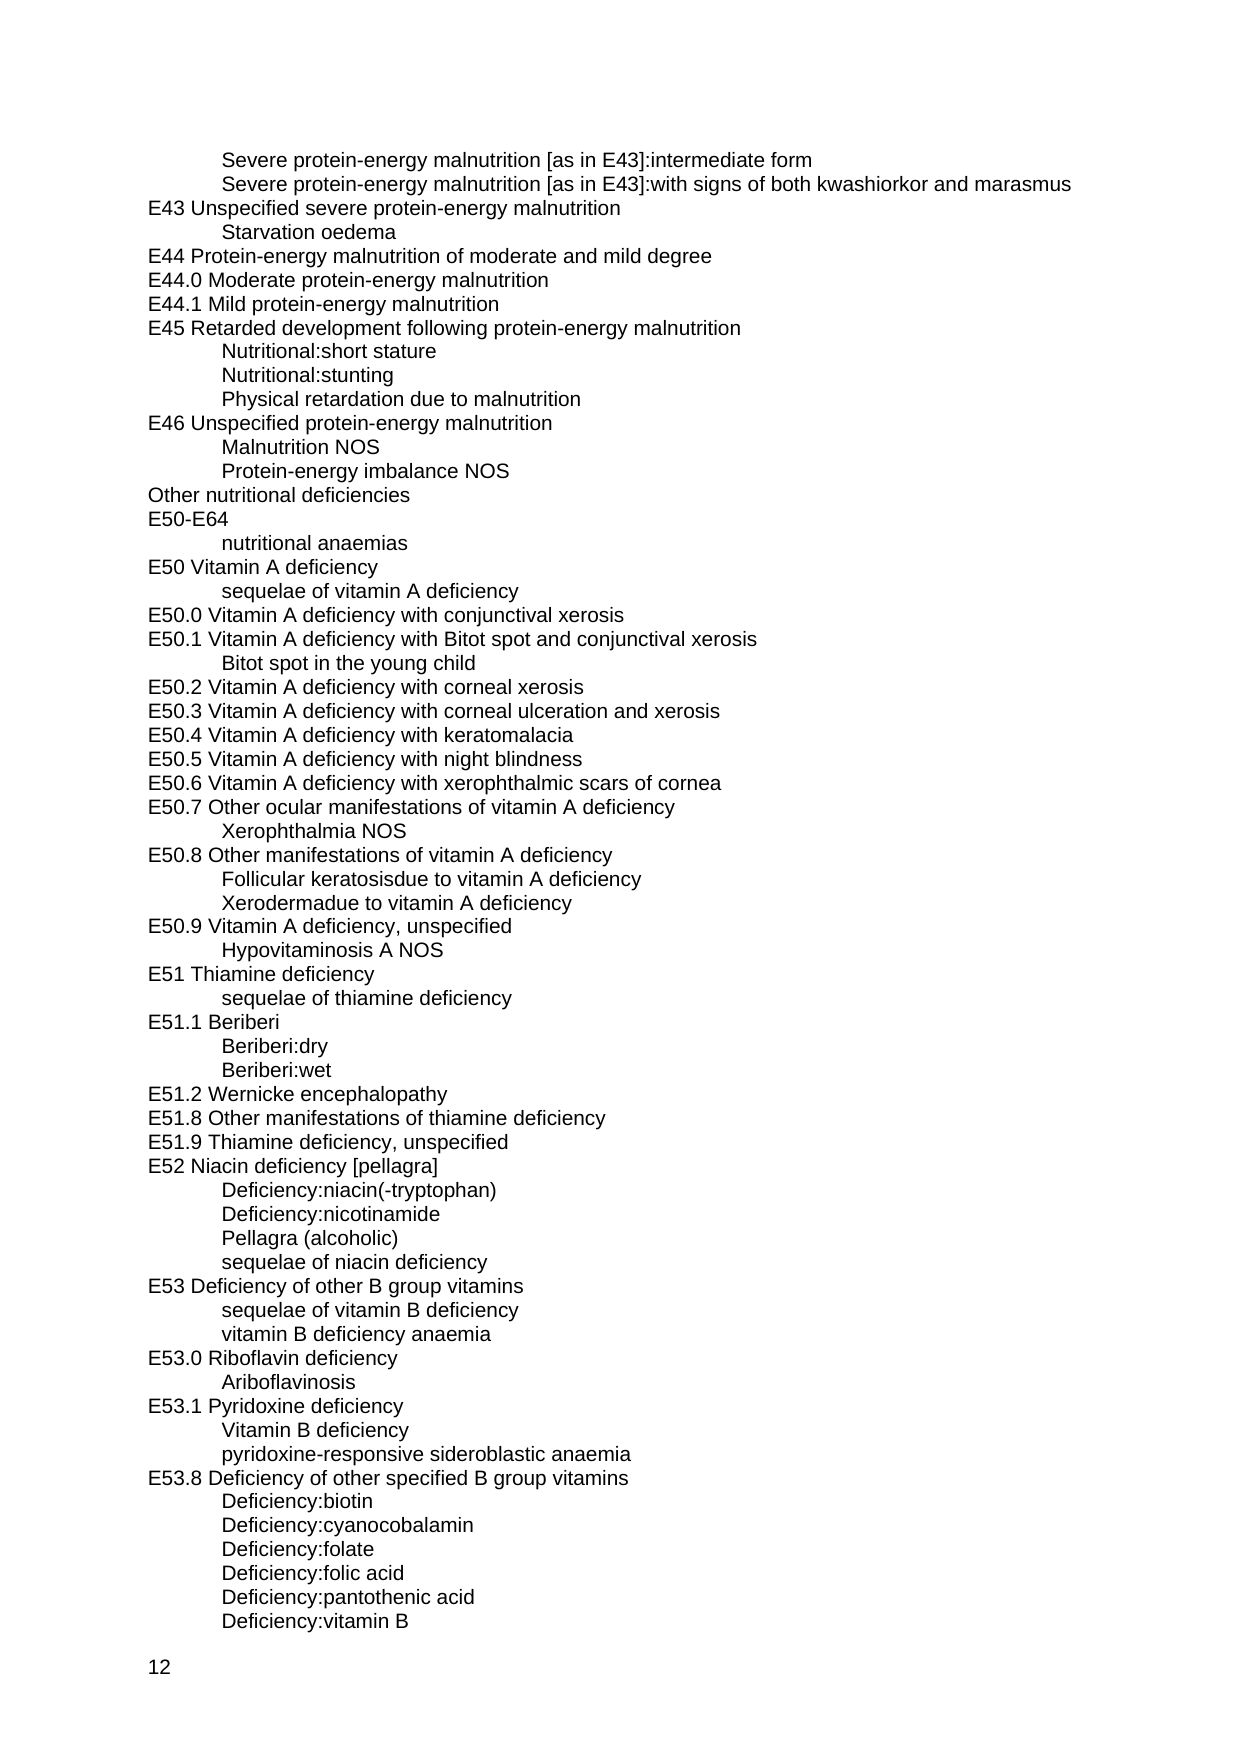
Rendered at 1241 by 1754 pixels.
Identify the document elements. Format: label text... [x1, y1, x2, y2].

text vitamin B deficiency anaemia [148, 1322, 1092, 1346]
text Protein-energy imbalance NOS [148, 459, 1092, 483]
text Deficiency:folic acid [148, 1561, 1092, 1585]
text Physical retardation due to malnutrition [148, 387, 1092, 411]
text Xerophthalmia NOS [148, 818, 1092, 842]
text Severe protein-energy malnutrition [as in E43]:intermediate form [148, 148, 1092, 172]
text E51.1 Beriberi [148, 1010, 1092, 1034]
text Starvation oedema [148, 219, 1092, 243]
text E50.7 Other ocular manifestations of vitamin A deficiency [148, 794, 1092, 818]
text Other nutritional deficiencies [148, 483, 1092, 507]
text E53.0 Riboflavin deficiency [148, 1346, 1092, 1369]
text Beriberi:dry [148, 1034, 1092, 1058]
text E50.3 Vitamin A deficiency with corneal ulceration and xerosis [148, 699, 1092, 723]
text E51.9 Thiamine deficiency, unspecified [148, 1130, 1092, 1154]
text E43 Unspecified severe protein-energy malnutrition [148, 196, 1092, 219]
text E45 Retarded development following protein-energy malnutrition [148, 315, 1092, 339]
text E50 Vitamin A deficiency [148, 555, 1092, 579]
text Vitamin B deficiency [148, 1417, 1092, 1441]
text pyridoxine-responsive sideroblastic anaemia [148, 1441, 1092, 1465]
text E51.8 Other manifestations of thiamine deficiency [148, 1106, 1092, 1130]
text Deficiency:cyanocobalamin [148, 1513, 1092, 1537]
text Deficiency:nicotinamide [148, 1202, 1092, 1226]
text E51 Thiamine deficiency [148, 962, 1092, 986]
text Deficiency:biotin [148, 1489, 1092, 1513]
text Ariboflavinosis [148, 1369, 1092, 1393]
text Pellagra (alcoholic) [148, 1226, 1092, 1250]
text Follicular keratosisdue to vitamin A deficiency [148, 866, 1092, 890]
text Nutritional:short stature [148, 339, 1092, 363]
text E44 Protein-energy malnutrition of moderate and mild degree [148, 243, 1092, 267]
text nutritional anaemias [148, 531, 1092, 555]
text E50.9 Vitamin A deficiency, unspecified [148, 914, 1092, 938]
text Hypovitaminosis A NOS [148, 938, 1092, 962]
text Bitot spot in the young child [148, 651, 1092, 675]
text Deficiency:niacin(-tryptophan) [148, 1178, 1092, 1202]
text sequelae of vitamin A deficiency [148, 579, 1092, 603]
text sequelae of vitamin B deficiency [148, 1298, 1092, 1322]
text Deficiency:pantothenic acid [148, 1585, 1092, 1609]
text E53 Deficiency of other B group vitamins [148, 1274, 1092, 1298]
text Nutritional:stunting [148, 363, 1092, 387]
text E53.1 Pyridoxine deficiency [148, 1393, 1092, 1417]
text Malnutrition NOS [148, 435, 1092, 459]
text E50.6 Vitamin A deficiency with xerophthalmic scars of cornea [148, 771, 1092, 794]
text E50-E64 [148, 507, 1092, 531]
text E50.5 Vitamin A deficiency with night blindness [148, 747, 1092, 771]
text Severe protein-energy malnutrition [as in E43]:with signs of both kwashiorkor and marasmus [148, 172, 1092, 196]
text E44.0 Moderate protein-energy malnutrition [148, 267, 1092, 291]
text Deficiency:vitamin B [148, 1609, 1092, 1633]
text Xerodermadue to vitamin A deficiency [148, 890, 1092, 914]
text E50.4 Vitamin A deficiency with keratomalacia [148, 723, 1092, 747]
text E52 Niacin deficiency [pellagra] [148, 1154, 1092, 1178]
text E50.1 Vitamin A deficiency with Bitot spot and conjunctival xerosis [148, 627, 1092, 651]
text E53.8 Deficiency of other specified B group vitamins [148, 1465, 1092, 1489]
text E50.2 Vitamin A deficiency with corneal xerosis [148, 675, 1092, 699]
text Beriberi:wet [148, 1058, 1092, 1082]
text Deficiency:folate [148, 1537, 1092, 1561]
text sequelae of thiamine deficiency [148, 986, 1092, 1010]
text E50.8 Other manifestations of vitamin A deficiency [148, 842, 1092, 866]
text sequelae of niacin deficiency [148, 1250, 1092, 1274]
text E50.0 Vitamin A deficiency with conjunctival xerosis [148, 603, 1092, 627]
text E51.2 Wernicke encephalopathy [148, 1082, 1092, 1106]
text E44.1 Mild protein-energy malnutrition [148, 291, 1092, 315]
text E46 Unspecified protein-energy malnutrition [148, 411, 1092, 435]
